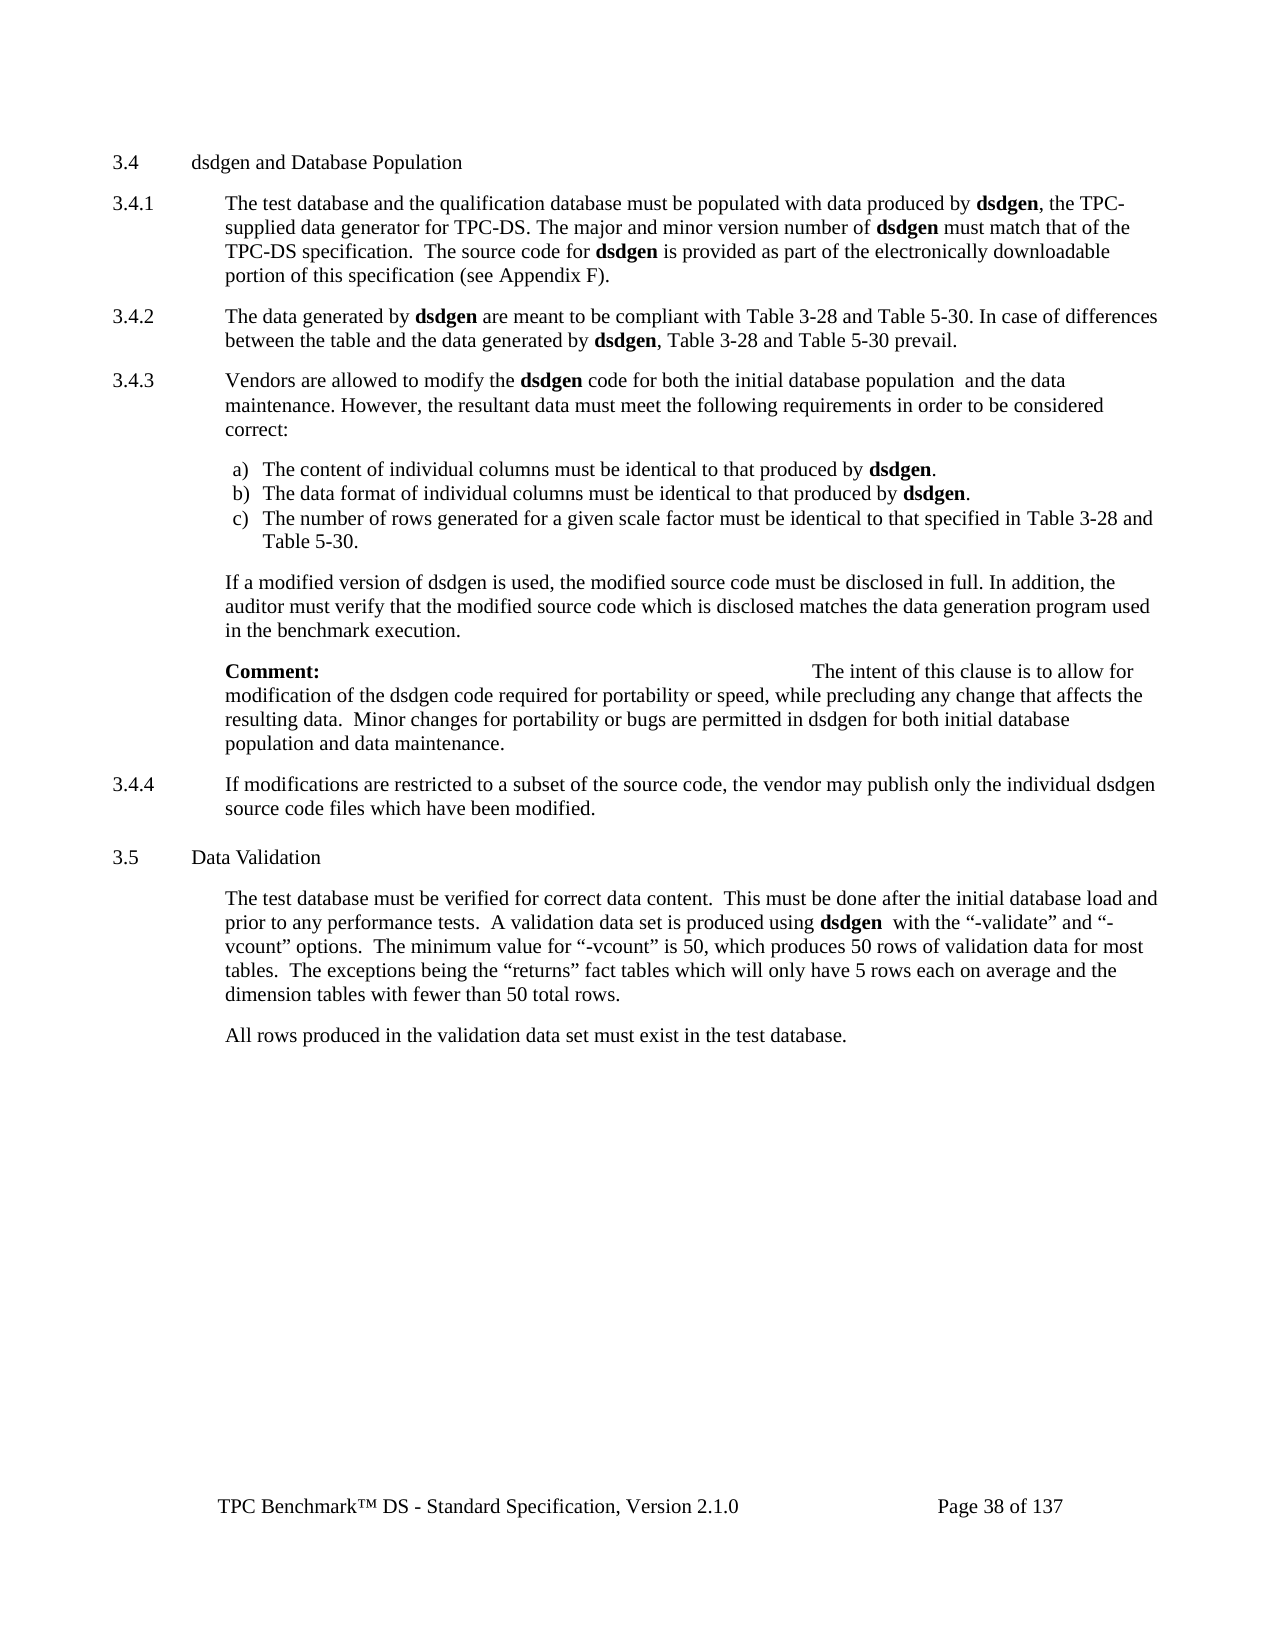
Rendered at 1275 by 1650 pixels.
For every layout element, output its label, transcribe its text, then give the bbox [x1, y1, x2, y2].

list The content of individual columns must be identical to that produced by dsdgen. [232, 457, 1162, 481]
text If a modified version of dsdgen is used, the modified source code must be disclosed in full. In addition, the auditor must verify that the modified source code which is disclosed matches the data generation program used in the benchmark execution. [225, 570, 1162, 642]
text The test database and the qualification database must be populated with data produced by dsdgen, the TPC-supplied data generator for TPC-DS. The major and minor version number of dsdgen must match that of the TPC-DS specification. The source code for dsdgen is provided as part of the electronically downloadable portion of this specification (see Appendix F). [112, 191, 1162, 287]
text The intent of this clause is to allow for modification of the dsdgen code required for portability or speed, while precluding any change that affects the resulting data. Minor changes for portability or bugs are permitted in dsdgen for both initial database population and data maintenance. [225, 659, 1162, 755]
text dsdgen and Database Population [112, 150, 1162, 174]
text If modifications are restricted to a subset of the source code, the vendor may publish only the individual dsdgen source code files which have been modified. [112, 772, 1162, 820]
text Data Validation [112, 845, 1162, 869]
text Vendors are allowed to modify the dsdgen code for both the initial database population and the data maintenance. However, the resultant data must meet the following requirements in order to be considered correct: [112, 368, 1162, 441]
text All rows produced in the validation data set must exist in the test database. [225, 1023, 1162, 1047]
text The test database must be verified for correct data content. This must be done after the initial database load and prior to any performance tests. A validation data set is produced using dsdgen with the “-validate” and “-vcount” options. The minimum value for “-vcount” is 50, which produces 50 rows of validation data for most tables. The exceptions being the “returns” fact tables which will only have 5 rows each on average and the dimension tables with fewer than 50 total rows. [225, 886, 1162, 1006]
list The data format of individual columns must be identical to that produced by dsdgen. [232, 481, 1162, 505]
